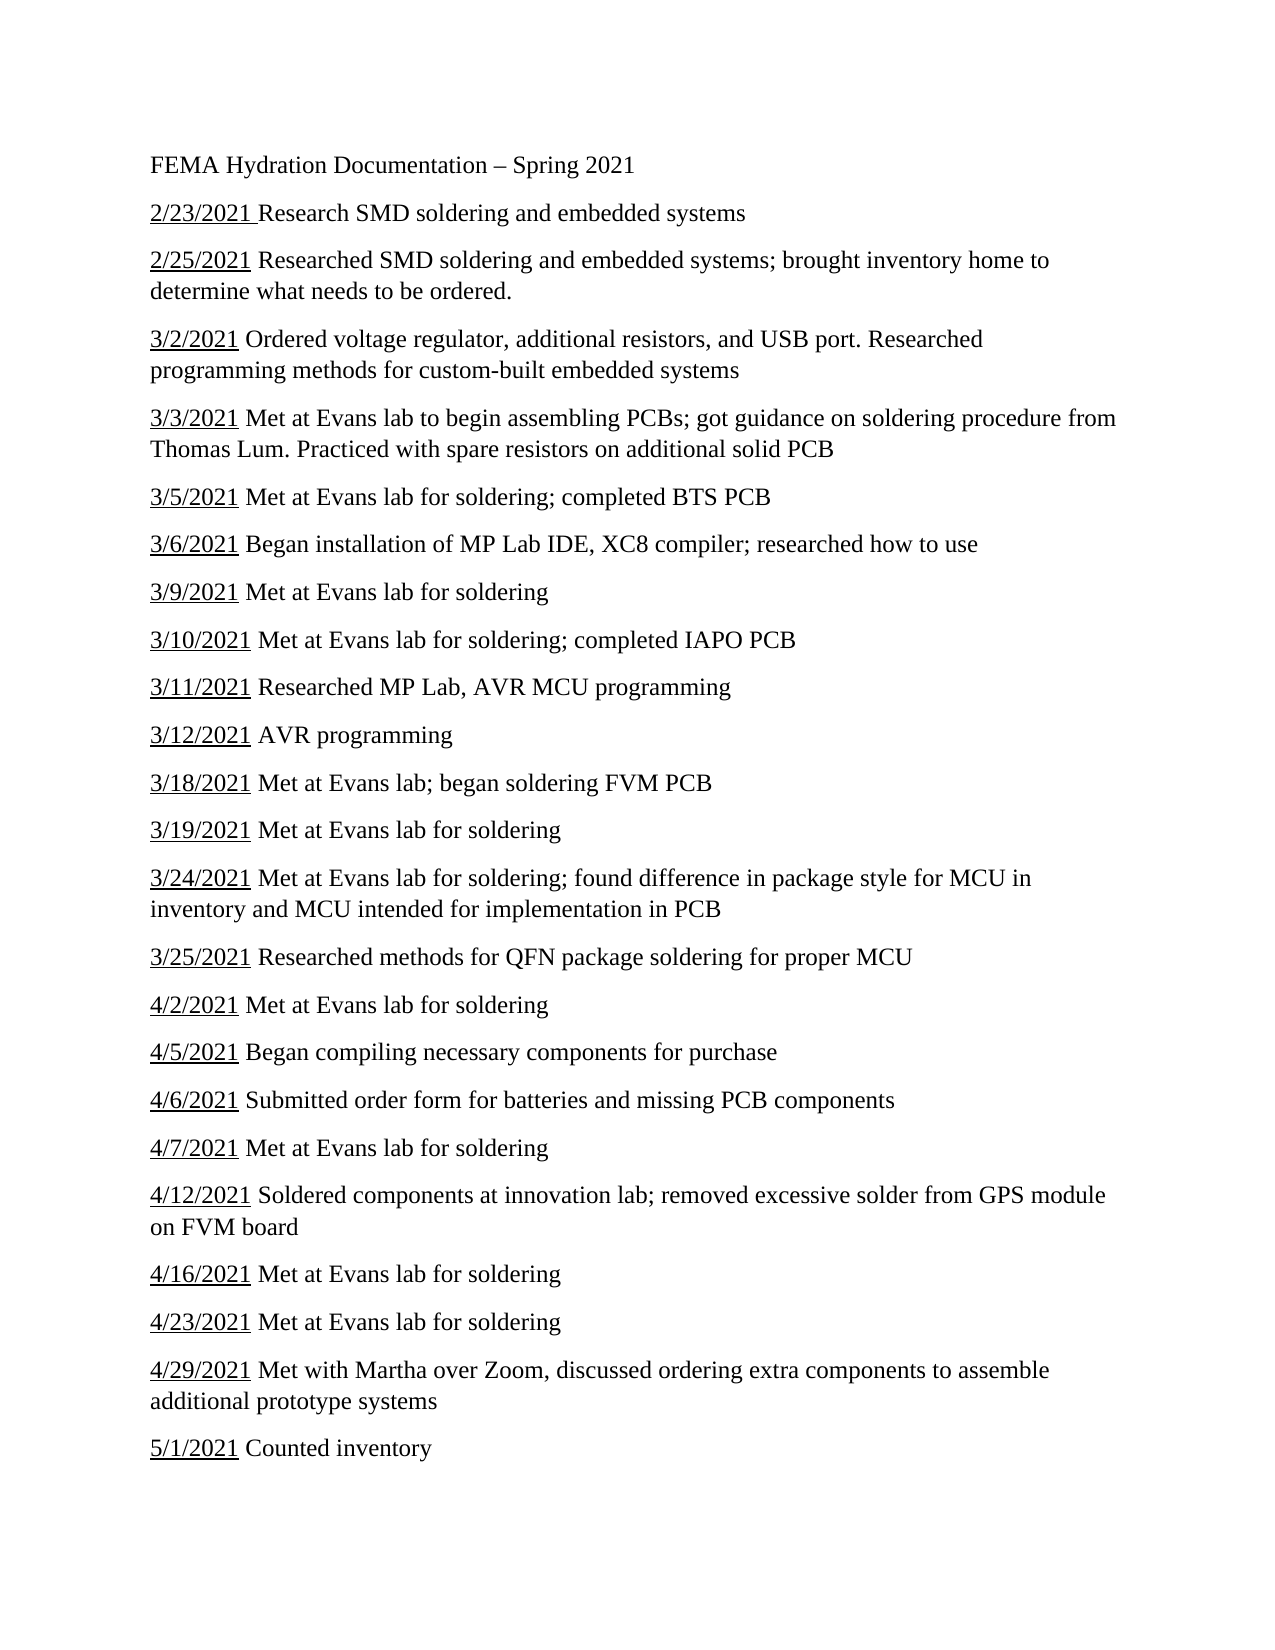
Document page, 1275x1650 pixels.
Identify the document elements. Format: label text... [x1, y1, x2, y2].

text 5/1/2021 Counted inventory [150, 1433, 1125, 1462]
text 3/2/2021 Ordered voltage regulator, additional resistors, and USB port. Researched programming methods for custom-built embedded systems [150, 324, 1125, 384]
text 3/11/2021 Researched MP Lab, AVR MCU programming [150, 672, 1125, 701]
text 2/25/2021 Researched SMD soldering and embedded systems; brought inventory home to determine what needs to be ordered. [150, 245, 1125, 305]
text 4/7/2021 Met at Evans lab for soldering [150, 1133, 1125, 1162]
text 4/12/2021 Soldered components at innovation lab; removed excessive solder from GPS module on FVM board [150, 1181, 1125, 1240]
text 4/2/2021 Met at Evans lab for soldering [150, 990, 1125, 1018]
text 4/5/2021 Began compiling necessary components for purchase [150, 1037, 1125, 1066]
text 3/19/2021 Met at Evans lab for soldering [150, 816, 1125, 844]
text 3/10/2021 Met at Evans lab for soldering; completed IAPO PCB [150, 625, 1125, 653]
text 4/23/2021 Met at Evans lab for soldering [150, 1307, 1125, 1336]
text 3/12/2021 AVR programming [150, 720, 1125, 749]
text 2/23/2021 Research SMD soldering and embedded systems [150, 198, 1125, 226]
text 3/5/2021 Met at Evans lab for soldering; completed BTS PCB [150, 482, 1125, 510]
text 3/24/2021 Met at Evans lab for soldering; found difference in package style for MCU in inventory and MCU intended for implementation in PCB [150, 863, 1125, 923]
text 4/29/2021 Met with Martha over Zoom, discussed ordering extra components to assemble additional prototype systems [150, 1355, 1125, 1414]
text 3/3/2021 Met at Evans lab to begin assembling PCBs; got guidance on soldering procedure from Thomas Lum. Practiced with spare resistors on additional solid PCB [150, 403, 1125, 463]
text FEMA Hydration Documentation – Spring 2021 [150, 150, 1125, 179]
text 4/16/2021 Met at Evans lab for soldering [150, 1259, 1125, 1288]
text 3/18/2021 Met at Evans lab; began soldering FVM PCB [150, 768, 1125, 797]
text 4/6/2021 Submitted order form for batteries and missing PCB components [150, 1085, 1125, 1114]
text 3/6/2021 Began installation of MP Lab IDE, XC8 compiler; researched how to use [150, 529, 1125, 558]
text 3/25/2021 Researched methods for QFN package soldering for proper MCU [150, 942, 1125, 971]
text 3/9/2021 Met at Evans lab for soldering [150, 577, 1125, 606]
